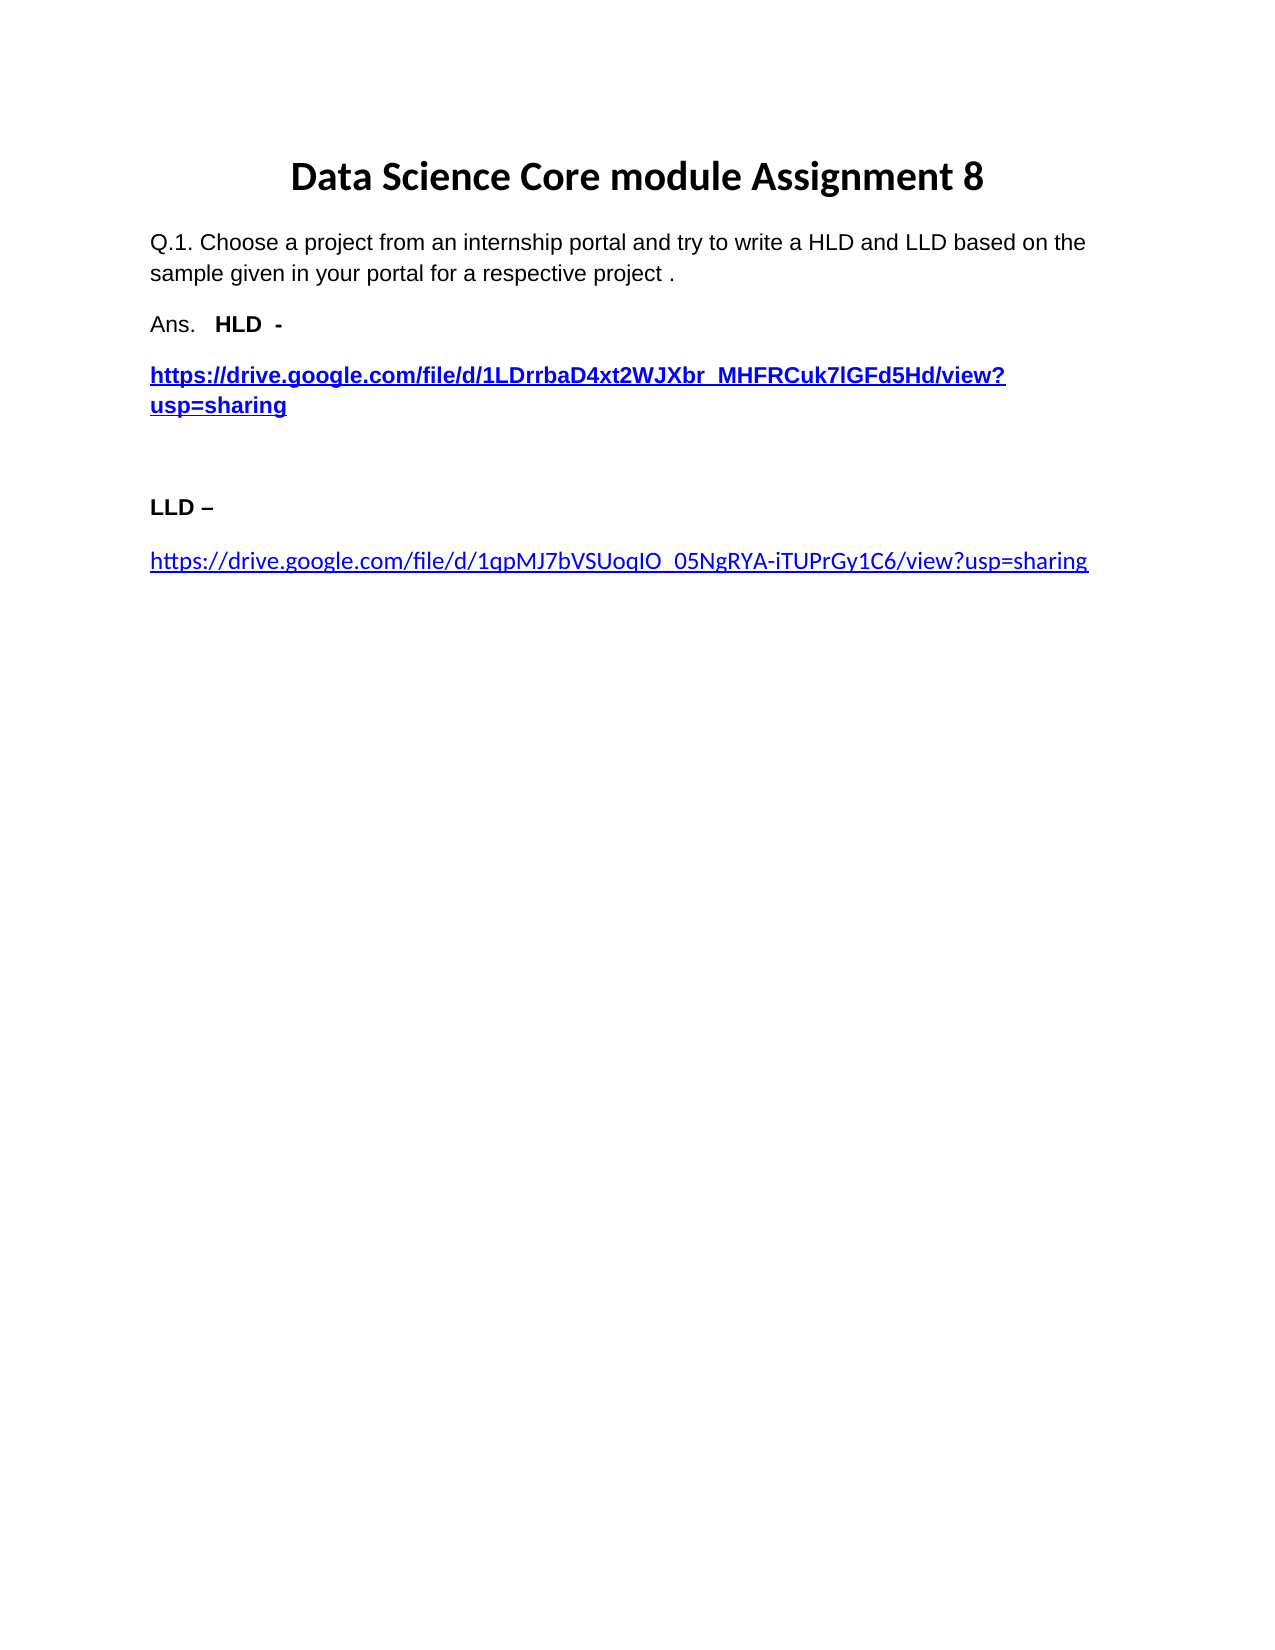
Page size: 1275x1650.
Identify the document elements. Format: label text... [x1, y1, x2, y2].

text Q.1. Choose a project from an internship portal and try to write a HLD and LLD based on the sample given in your portal for a respective project . [150, 229, 1125, 286]
text LLD – [150, 494, 1125, 520]
text Data Science Core module Assignment 8 [150, 150, 1125, 201]
text https://drive.google.com/file/d/1LDrrbaD4xt2WJXbr_MHFRCuk7lGFd5Hd/view?usp=sharing [150, 362, 1125, 418]
text Ans. HLD - [150, 311, 1125, 337]
text https://drive.google.com/file/d/1qpMJ7bVSUoqIO_05NgRYA-iTUPrGy1C6/view?usp=sharing [150, 545, 1125, 575]
